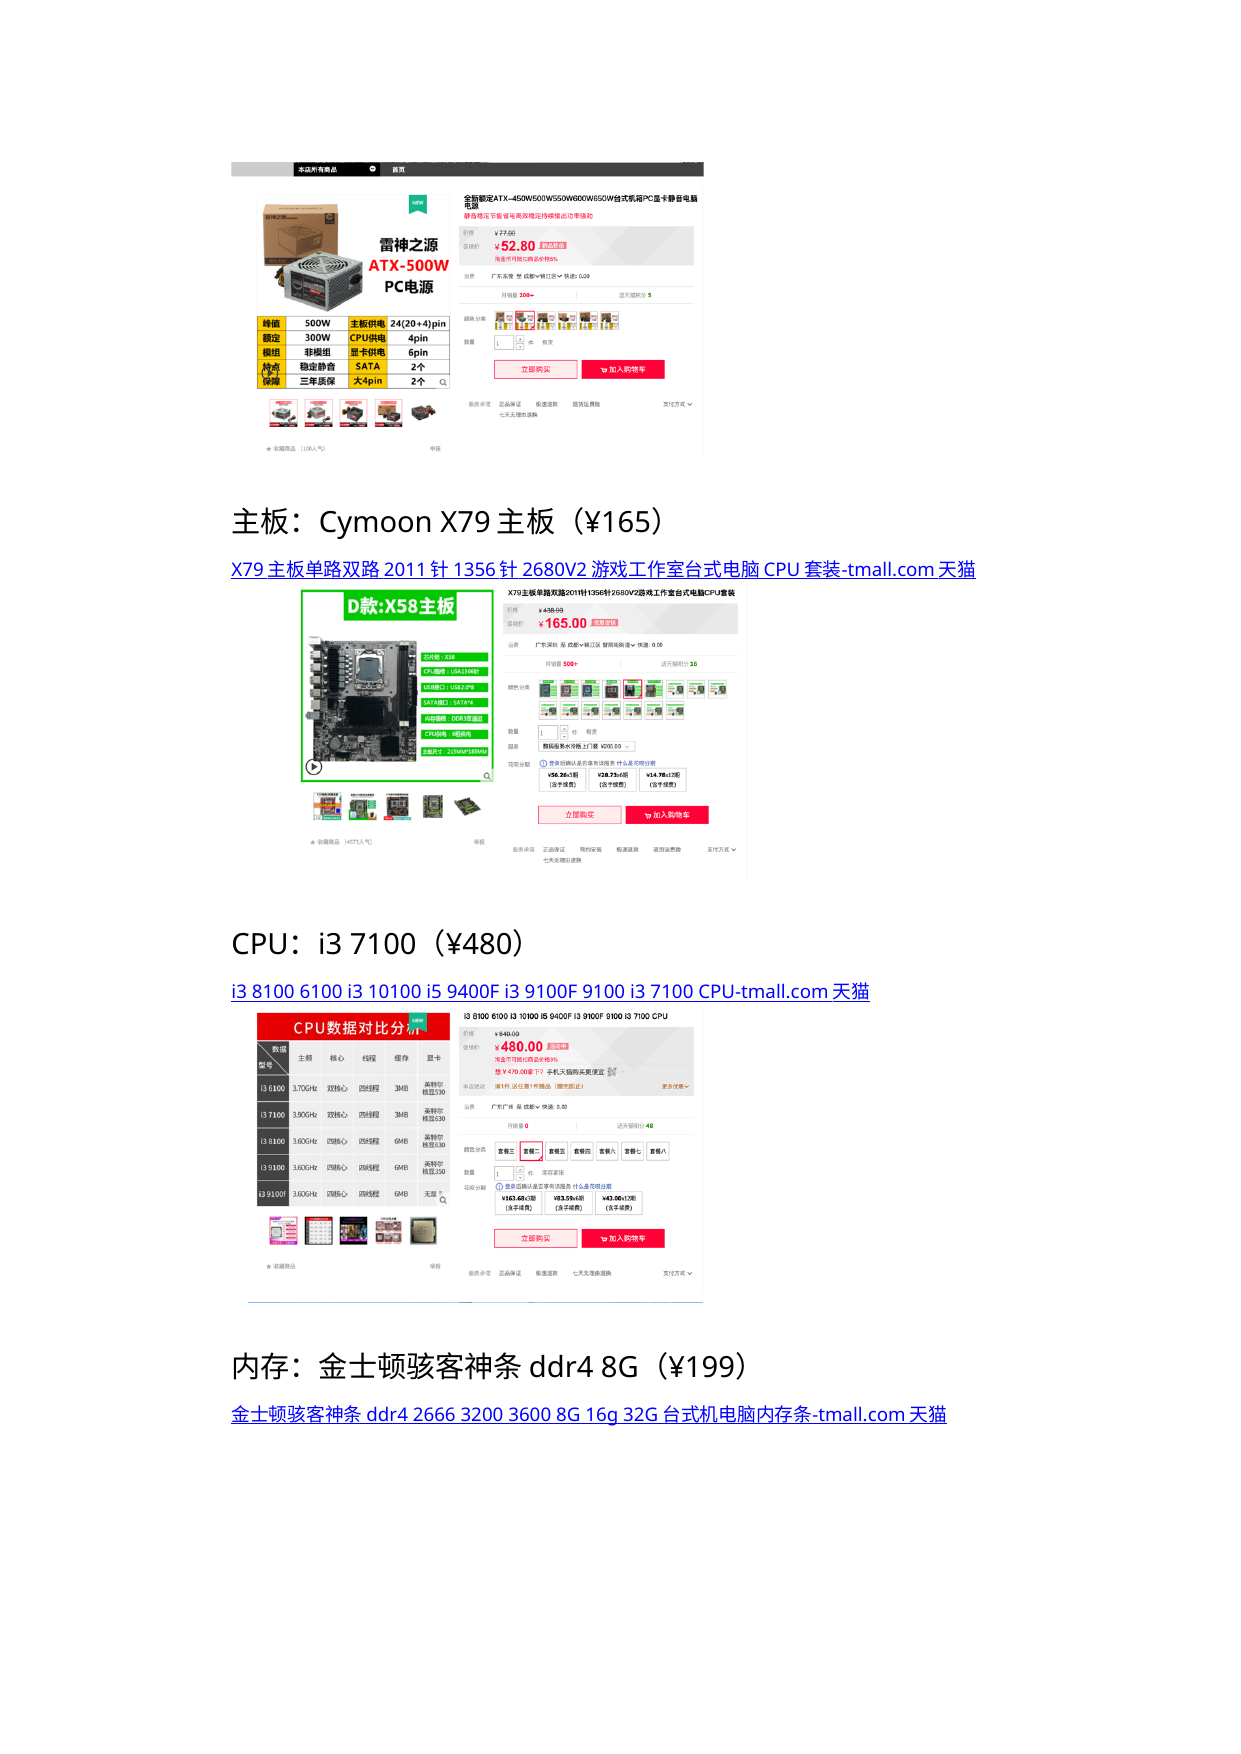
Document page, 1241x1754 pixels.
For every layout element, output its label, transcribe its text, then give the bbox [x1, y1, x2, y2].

text 主板：Cymoon X79主板（¥165） [187, 487, 1053, 552]
subtitle 金士顿骇客神条ddr4 2666 3200 3600 8G 16g 32G台式机电脑内存条-tmall.com天猫 [187, 1397, 1053, 1429]
subtitle 内存：金士顿骇客神条ddr4 8G（¥199） [187, 1332, 1053, 1397]
subtitle i3 8100 6100 i3 10100 i5 9400F i3 9100F 9100 i3 7100 CPU-tmall.com天猫 [209, 974, 1053, 1007]
text X79主板单路双路2011针1356针2680V2游戏工作室台式电脑CPU套装-tmall.com天猫 [187, 552, 1053, 584]
subtitle CPU：i3 7100（¥480） [209, 909, 1053, 974]
picture [231, 162, 704, 458]
picture [231, 1007, 704, 1303]
picture [275, 584, 748, 880]
